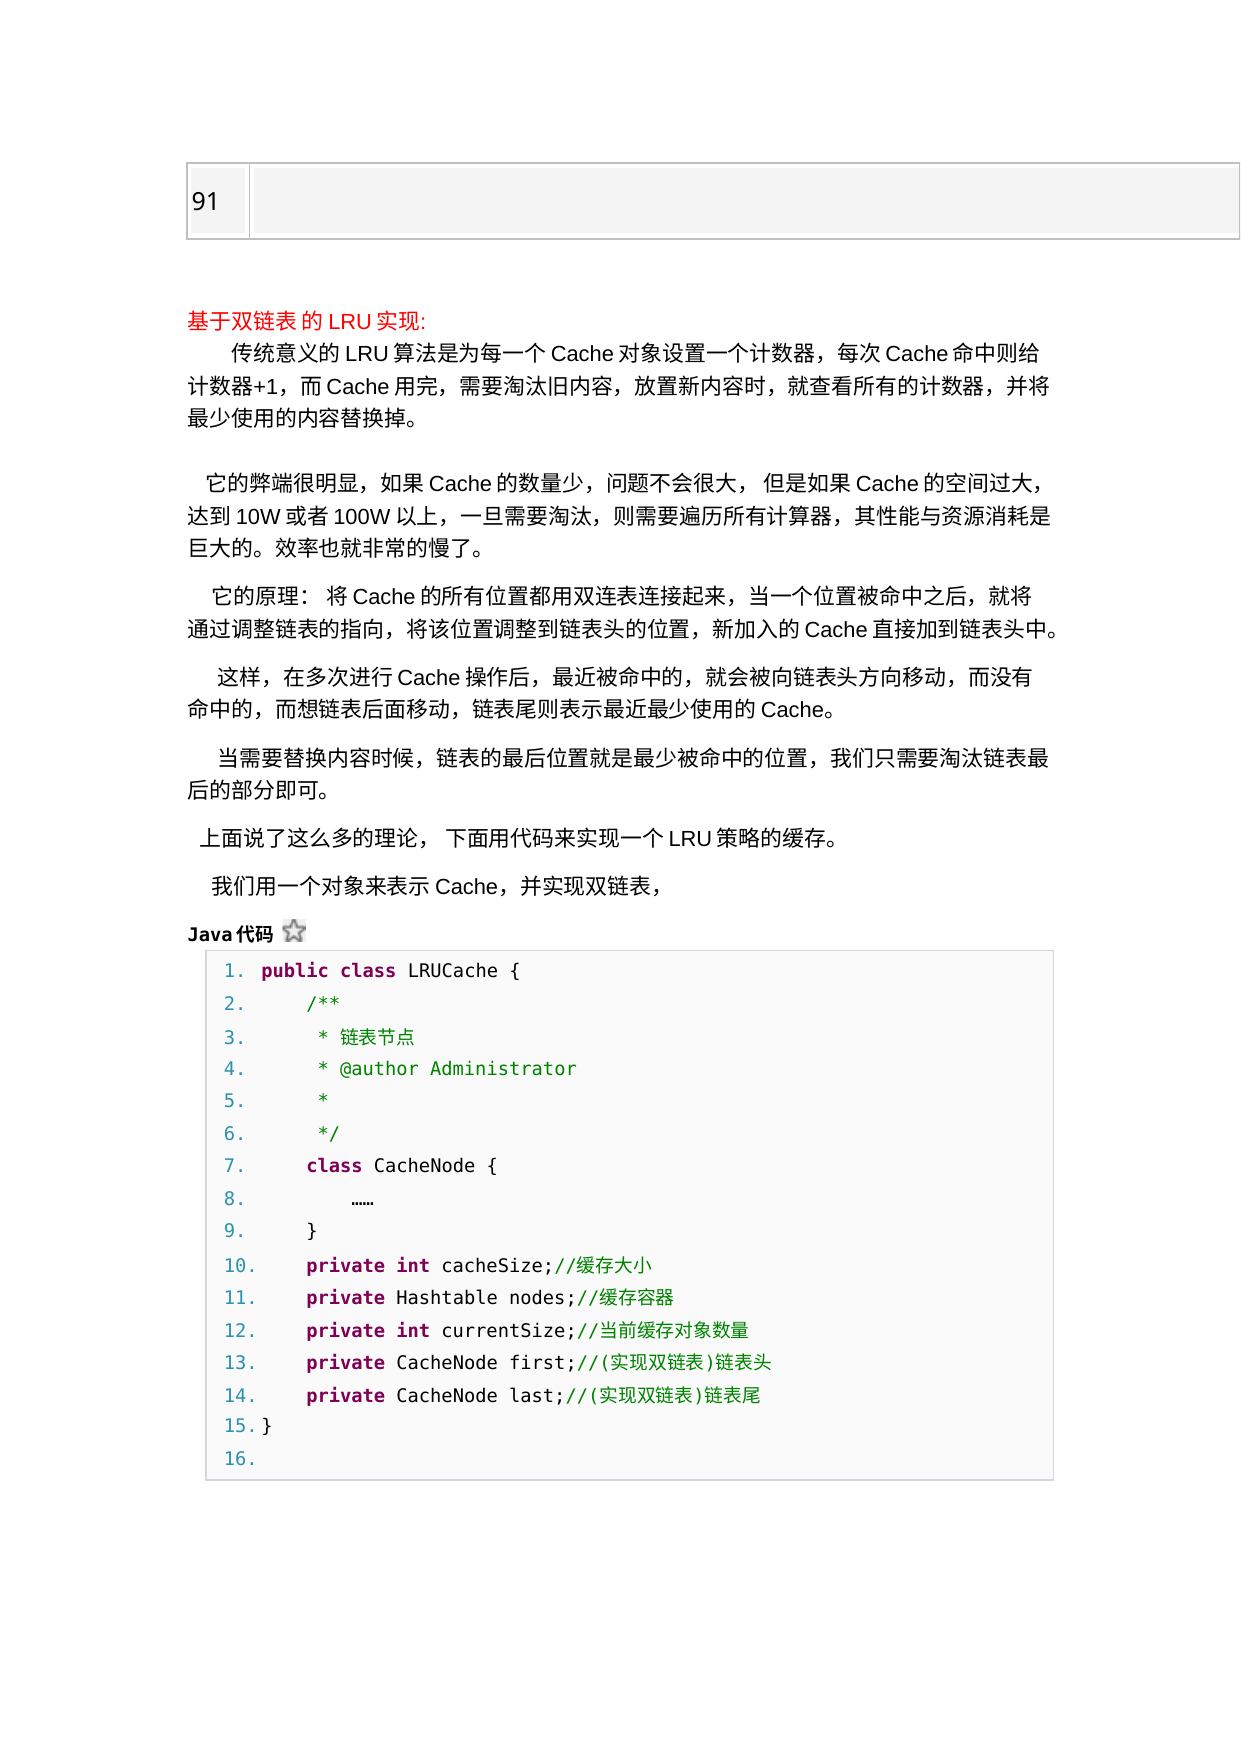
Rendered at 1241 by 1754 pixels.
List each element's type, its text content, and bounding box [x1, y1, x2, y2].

list private Hashtable nodes;//缓存容器 [207, 1274, 1053, 1307]
list * 链表节点 [207, 1014, 1053, 1047]
list class CacheNode { [207, 1144, 1053, 1177]
list private int cacheSize;//缓存大小 [207, 1242, 1053, 1274]
list public class LRUCache { [207, 951, 1053, 982]
text 上面说了这么多的理论， 下面用代码来实现一个LRU策略的缓存。 [187, 821, 1053, 853]
text 它的原理： 将Cache的所有位置都用双连表连接起来，当一个位置被命中之后，就将通过调整链表的指向，将该位置调整到链表头的位置，新加入的Cache直接加到链表头中。 [187, 579, 1053, 644]
list * [207, 1079, 1053, 1112]
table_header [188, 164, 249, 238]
list * @author Administrator [207, 1047, 1053, 1079]
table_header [250, 164, 1239, 238]
text 基于双链表 的LRU实现: [187, 303, 1053, 336]
list } [207, 1404, 1053, 1437]
list } [207, 1209, 1053, 1242]
list …… [207, 1177, 1053, 1209]
list private CacheNode first;//(实现双链表)链表头 [207, 1339, 1053, 1372]
list private int currentSize;//当前缓存对象数量 [207, 1307, 1053, 1339]
text 传统意义的LRU算法是为每一个Cache对象设置一个计数器，每次Cache命中则给计数器+1，而Cache用完，需要淘汰旧内容，放置新内容时，就查看所有的计数器，并将最少使用的内容替换掉。 它的弊端很明显，如果Cache的数量少，问题不会很大， 但是如果Cache的空间过大，达到10W或者100W以上，一旦需要淘汰，则需要遍历所有计算器，其性能与资源消耗是巨大的。效率也就非常的慢了。 [187, 336, 1053, 563]
text 我们用一个对象来表示Cache，并实现双链表， [187, 869, 1053, 901]
text 这样，在多次进行Cache操作后，最近被命中的，就会被向链表头方向移动，而没有命中的，而想链表后面移动，链表尾则表示最近最少使用的Cache。 [187, 659, 1053, 724]
text 当需要替换内容时候，链表的最后位置就是最少被命中的位置，我们只需要淘汰链表最后的部分即可。 [187, 740, 1053, 805]
list /** [207, 982, 1053, 1014]
picture [282, 919, 306, 942]
list */ [207, 1112, 1053, 1144]
text Java代码 [187, 917, 1053, 949]
list private CacheNode last;//(实现双链表)链表尾 [207, 1372, 1053, 1404]
